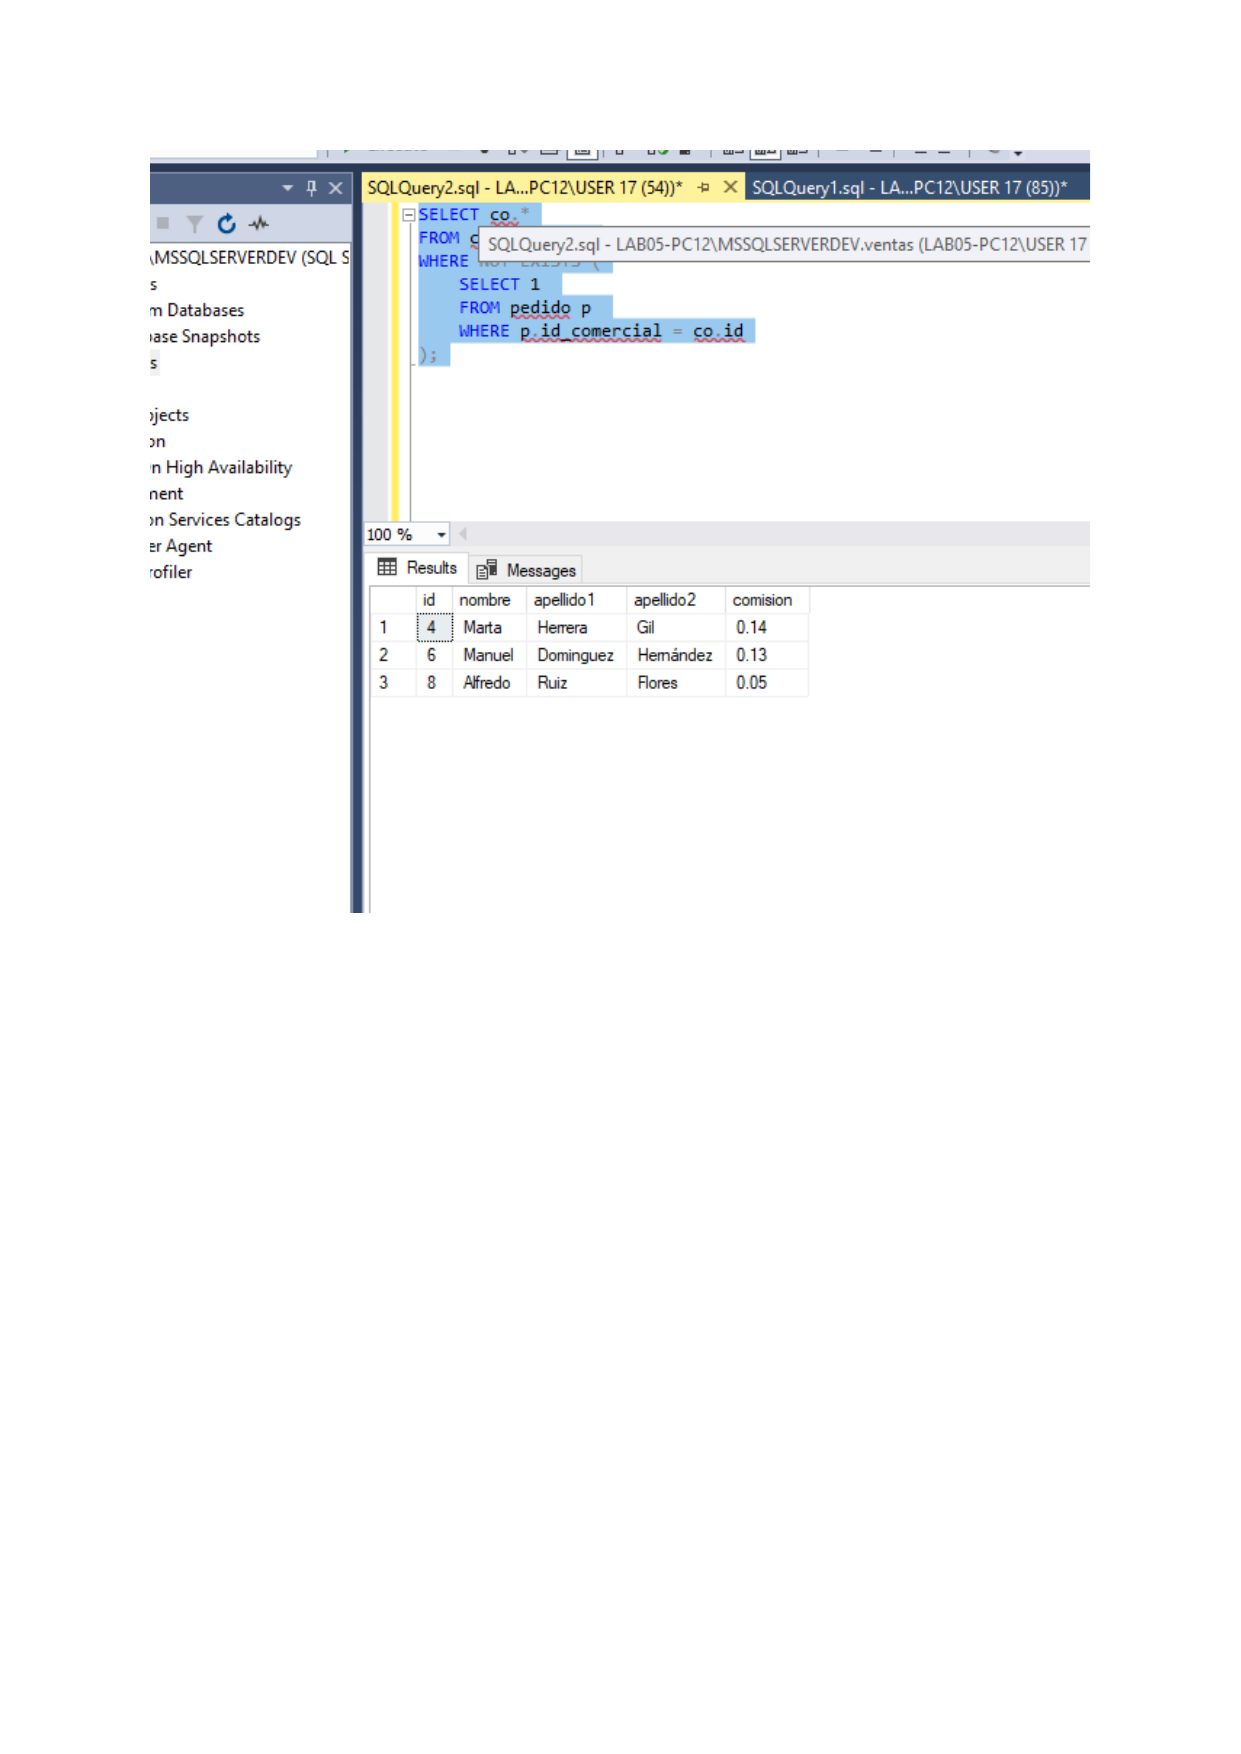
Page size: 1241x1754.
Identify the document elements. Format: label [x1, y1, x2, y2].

picture [150, 150, 1091, 913]
